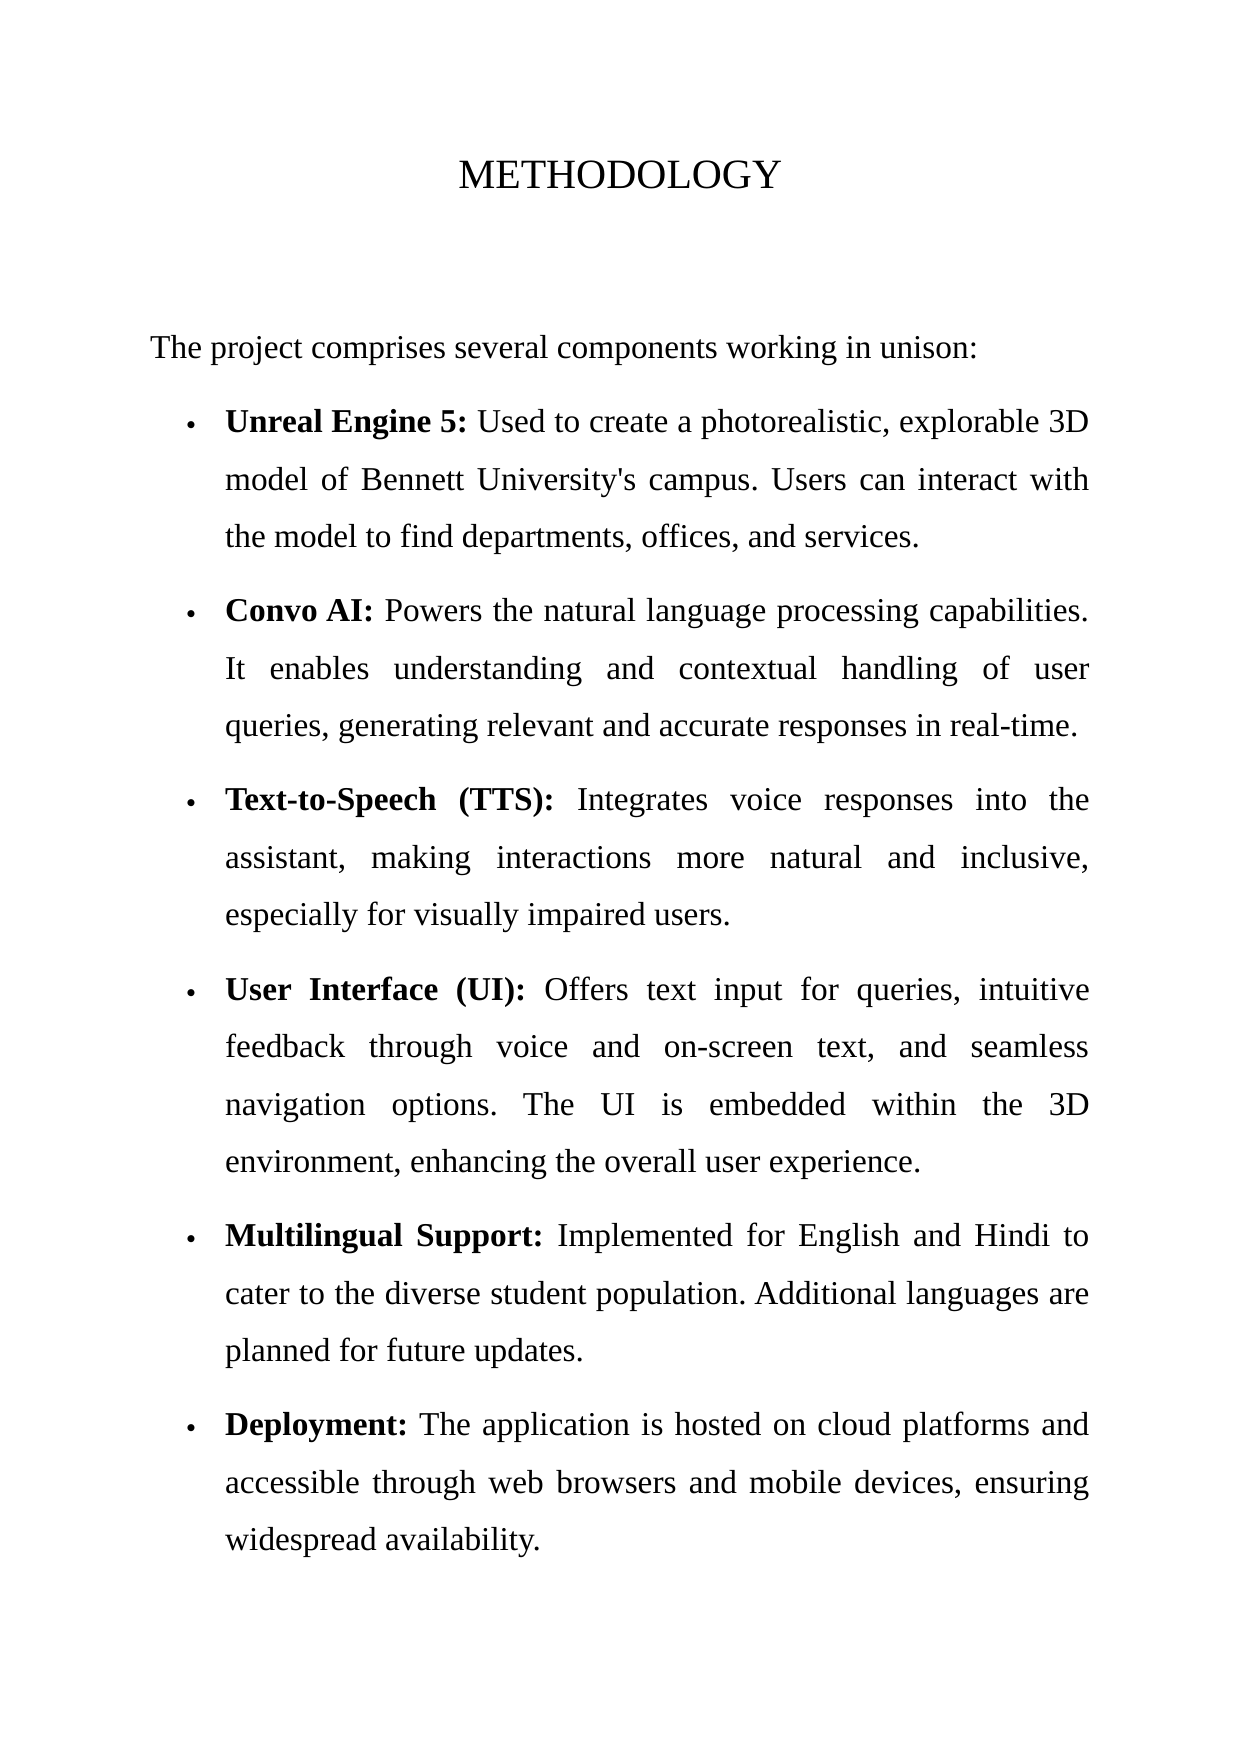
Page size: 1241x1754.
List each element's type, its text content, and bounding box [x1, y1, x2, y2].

text The project comprises several components working in unison: [150, 327, 1090, 365]
list Deployment: The application is hosted on cloud platforms and accessible through web browsers and mobile devices, ensuring widespread availability. [187, 1404, 1090, 1558]
text METHODOLOGY [150, 150, 1090, 198]
list Unreal Engine 5: Used to create a photorealistic, explorable 3D model of Bennett University's campus. Users can interact with the model to find departments, offices, and services. [187, 401, 1090, 554]
list Multilingual Support: Implemented for English and Hindi to cater to the diverse student population. Additional languages are planned for future updates. [187, 1215, 1090, 1369]
list Convo AI: Powers the natural language processing capabilities. It enables understanding and contextual handling of user queries, generating relevant and accurate responses in real-time. [187, 590, 1090, 744]
list Text-to-Speech (TTS): Integrates voice responses into the assistant, making interactions more natural and inclusive, especially for visually impaired users. [187, 779, 1090, 933]
list User Interface (UI): Offers text input for queries, intuitive feedback through voice and on-screen text, and seamless navigation options. The UI is embedded within the 3D environment, enhancing the overall user experience. [187, 969, 1090, 1179]
